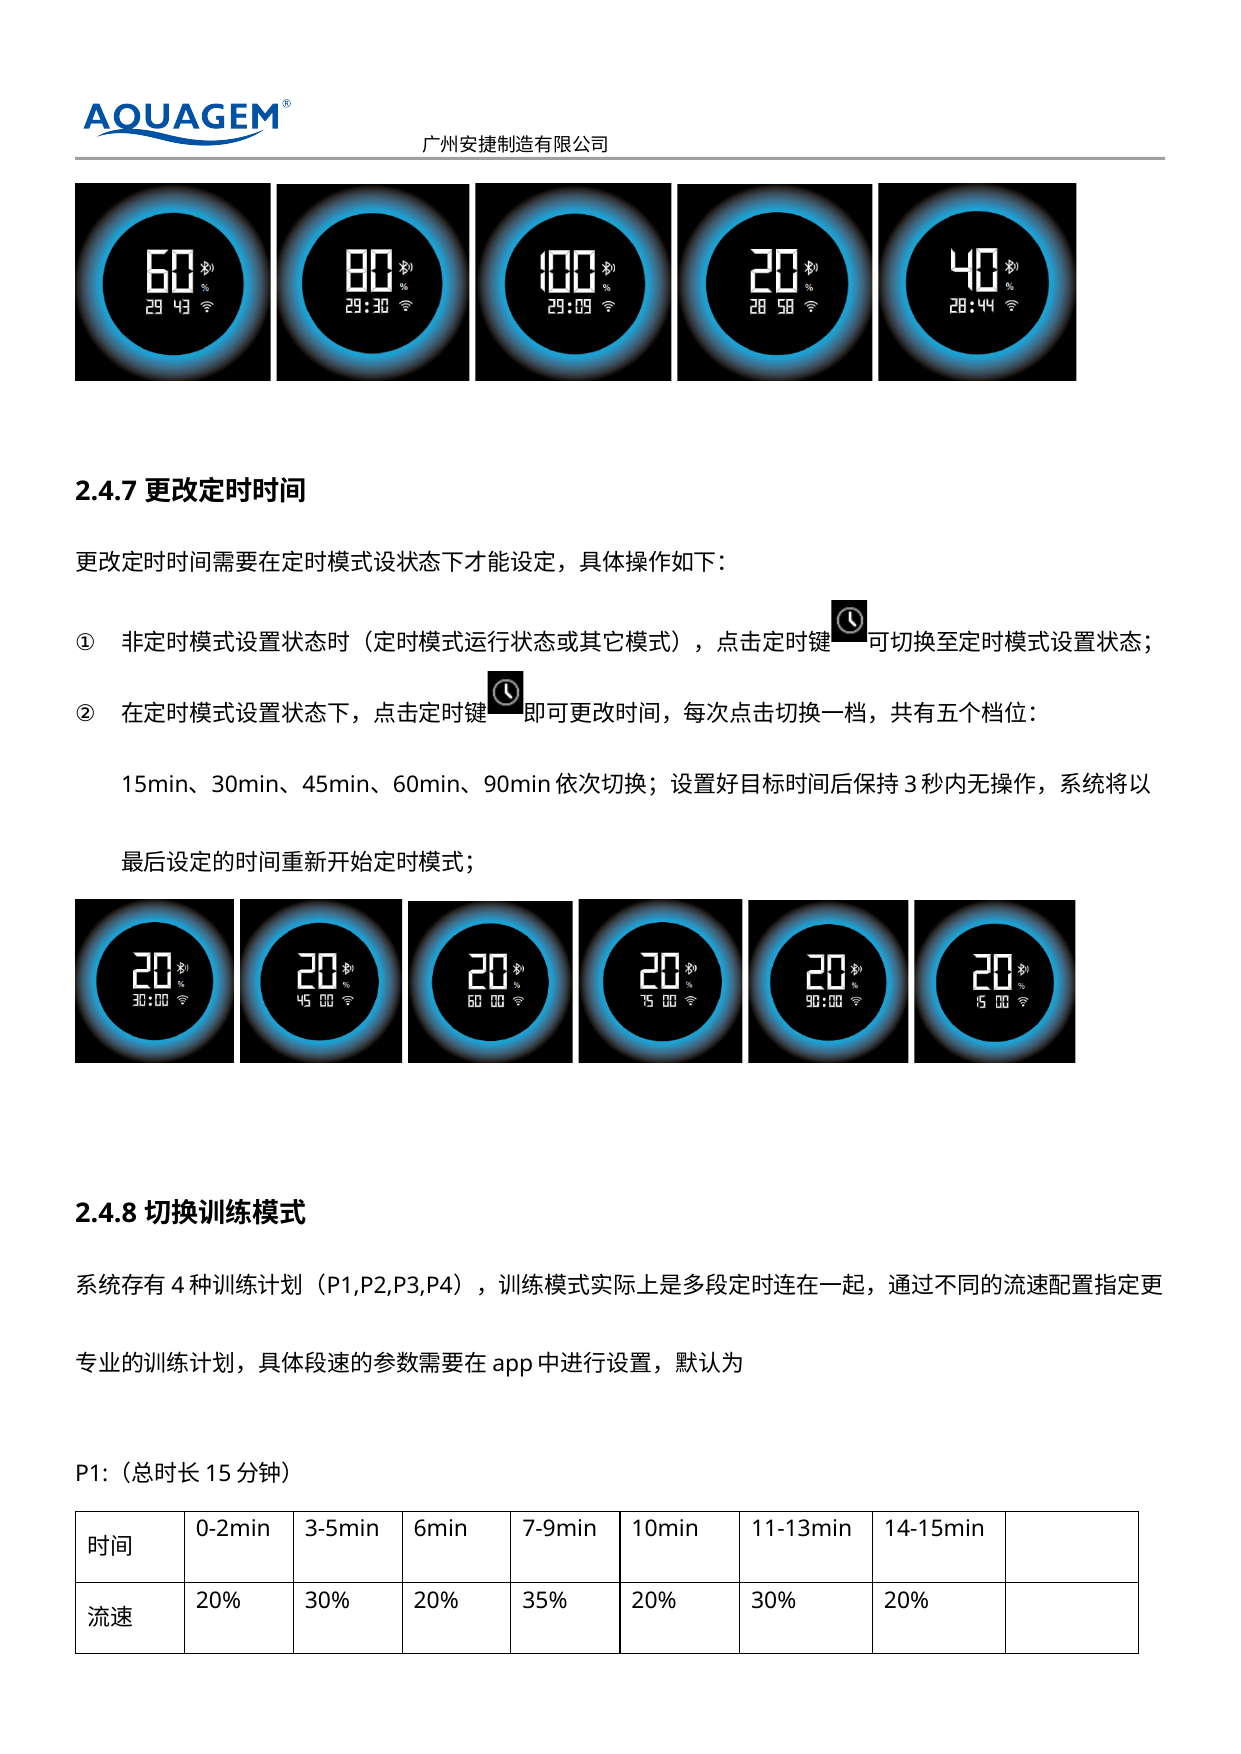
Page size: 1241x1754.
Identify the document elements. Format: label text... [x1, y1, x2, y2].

text 更改定时时间 [75, 456, 1165, 521]
table_cell 20% [403, 1583, 510, 1653]
picture [578, 899, 743, 1063]
picture [677, 184, 873, 381]
table_header 11-13min [740, 1512, 872, 1582]
table_cell 流速 [76, 1583, 184, 1653]
table_header 6min [403, 1512, 510, 1582]
picture [748, 900, 909, 1063]
table_header 10min [621, 1512, 739, 1582]
table_header 14-15min [873, 1512, 1005, 1582]
picture [914, 900, 1076, 1063]
table_cell 30% [294, 1583, 402, 1653]
table_cell 20% [621, 1583, 739, 1653]
picture [487, 671, 524, 714]
table_header 7-9min [511, 1512, 619, 1582]
picture [276, 184, 470, 381]
picture [240, 899, 403, 1063]
table_header 0-2min [185, 1512, 293, 1582]
picture [831, 600, 868, 642]
text 切换训练模式 [75, 1178, 1165, 1243]
table_cell [1006, 1583, 1138, 1653]
picture [878, 183, 1077, 381]
table_cell 30% [740, 1583, 872, 1653]
text 系统存有4种训练计划（P1,P2,P3,P4），训练模式实际上是多段定时连在一起，通过不同的流速配置指定更专业的训练计划，具体段速的参数需要在app中进行设置，默认为 [75, 1251, 1165, 1393]
picture [75, 88, 305, 152]
table_header 3-5min [294, 1512, 402, 1582]
table_header [1006, 1512, 1138, 1582]
table_cell 35% [511, 1583, 619, 1653]
picture [408, 901, 573, 1063]
table_cell 20% [873, 1583, 1005, 1653]
text 更改定时时间需要在定时模式设状态下才能设定，具体操作如下： [75, 528, 1165, 593]
picture [475, 183, 672, 381]
picture [75, 899, 234, 1063]
table_header 时间 [76, 1512, 184, 1582]
list 非定时模式设置状态时（定时模式运行状态或其它模式），点击定时键可切换至定时模式设置状态； [75, 600, 1165, 665]
text P1:（总时长 15分钟） [75, 1439, 1165, 1504]
table_cell 20% [185, 1583, 293, 1653]
list 在定时模式设置状态下，点击定时键即可更改时间，每次点击切换一档，共有五个档位：15min、30min、45min、60min、90min依次切换；设置好目标时间后保持3秒内无操作，系统将以最后设定的时间重新开始定时模式； [75, 672, 1165, 892]
picture [75, 183, 271, 381]
